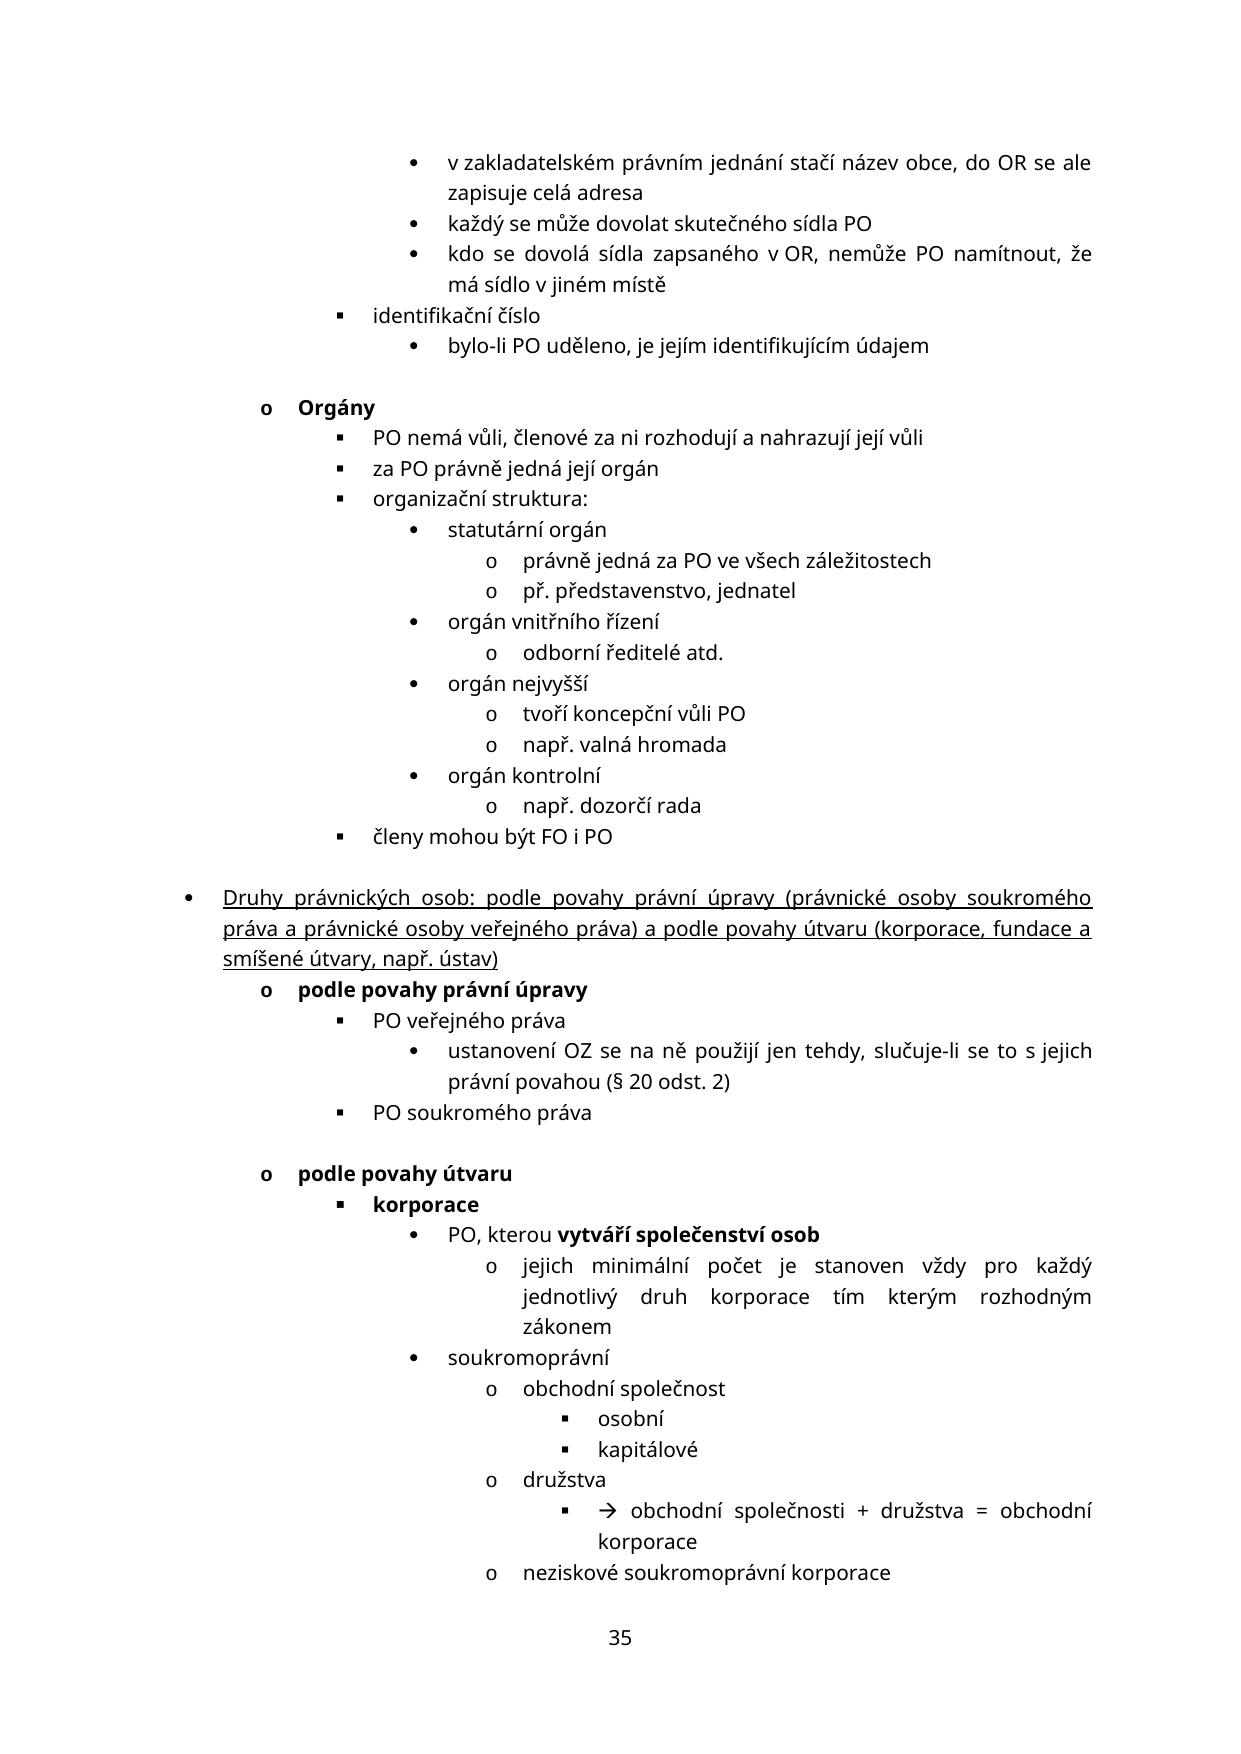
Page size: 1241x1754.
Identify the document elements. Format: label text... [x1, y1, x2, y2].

list členy mohou být FO i PO [335, 822, 1093, 851]
list organizační struktura: [335, 484, 1093, 513]
list jejich minimální počet je stanoven vždy pro každý jednotlivý druh korporace tím kterým rozhodným zákonem [485, 1251, 1093, 1341]
list bylo-li PO uděleno, je jejím identifikujícím údajem [410, 331, 1093, 360]
list kapitálové [560, 1435, 1093, 1463]
list osobní [560, 1404, 1093, 1433]
list korporace [335, 1190, 1093, 1218]
list PO soukromého práva [335, 1098, 1093, 1126]
list kdo se dovolá sídla zapsaného v OR, nemůže PO namítnout, že má sídlo v jiném místě [410, 239, 1093, 298]
list právně jedná za PO ve všech záležitostech [485, 546, 1093, 574]
list Orgány [260, 393, 1093, 421]
list např. dozorčí rada [485, 791, 1093, 820]
list orgán nejvyšší [410, 669, 1093, 697]
list za PO právně jedná její orgán [335, 454, 1093, 482]
list PO nemá vůli, členové za ni rozhodují a nahrazují její vůli [335, 423, 1093, 452]
list orgán kontrolní [410, 761, 1093, 789]
list odborní ředitelé atd. [485, 638, 1093, 666]
list podle povahy útvaru [260, 1159, 1093, 1188]
list př. představenstvo, jednatel [485, 577, 1093, 605]
list neziskové soukromoprávní korporace [485, 1558, 1093, 1586]
list Druhy právnických osob: podle povahy právní úpravy (právnické osoby soukromého práva a právnické osoby veřejného práva) a podle povahy útvaru (korporace, fundace a smíšené útvary, např. ústav) [185, 883, 1093, 973]
list např. valná hromada [485, 730, 1093, 758]
list tvoří koncepční vůli PO [485, 699, 1093, 728]
list podle povahy právní úpravy [260, 975, 1093, 1004]
list ustanovení OZ se na ně použijí jen tehdy, slučuje-li se to s jejich právní povahou (§ 20 odst. 2) [410, 1037, 1093, 1096]
list soukromoprávní [410, 1343, 1093, 1371]
list PO, kterou vytváří společenství osob [410, 1220, 1093, 1249]
list PO veřejného práva [335, 1006, 1093, 1034]
list v zakladatelském právním jednání stačí název obce, do OR se ale zapisuje celá adresa [410, 148, 1093, 207]
list obchodní společnost [485, 1374, 1093, 1402]
list každý se může dovolat skutečného sídla PO [410, 209, 1093, 237]
list orgán vnitřního řízení [410, 607, 1093, 636]
list statutární orgán [410, 515, 1093, 544]
list identifikační číslo [335, 301, 1093, 329]
list družstva [485, 1466, 1093, 1494]
list obchodní společnosti + družstva = obchodní korporace [560, 1496, 1093, 1555]
